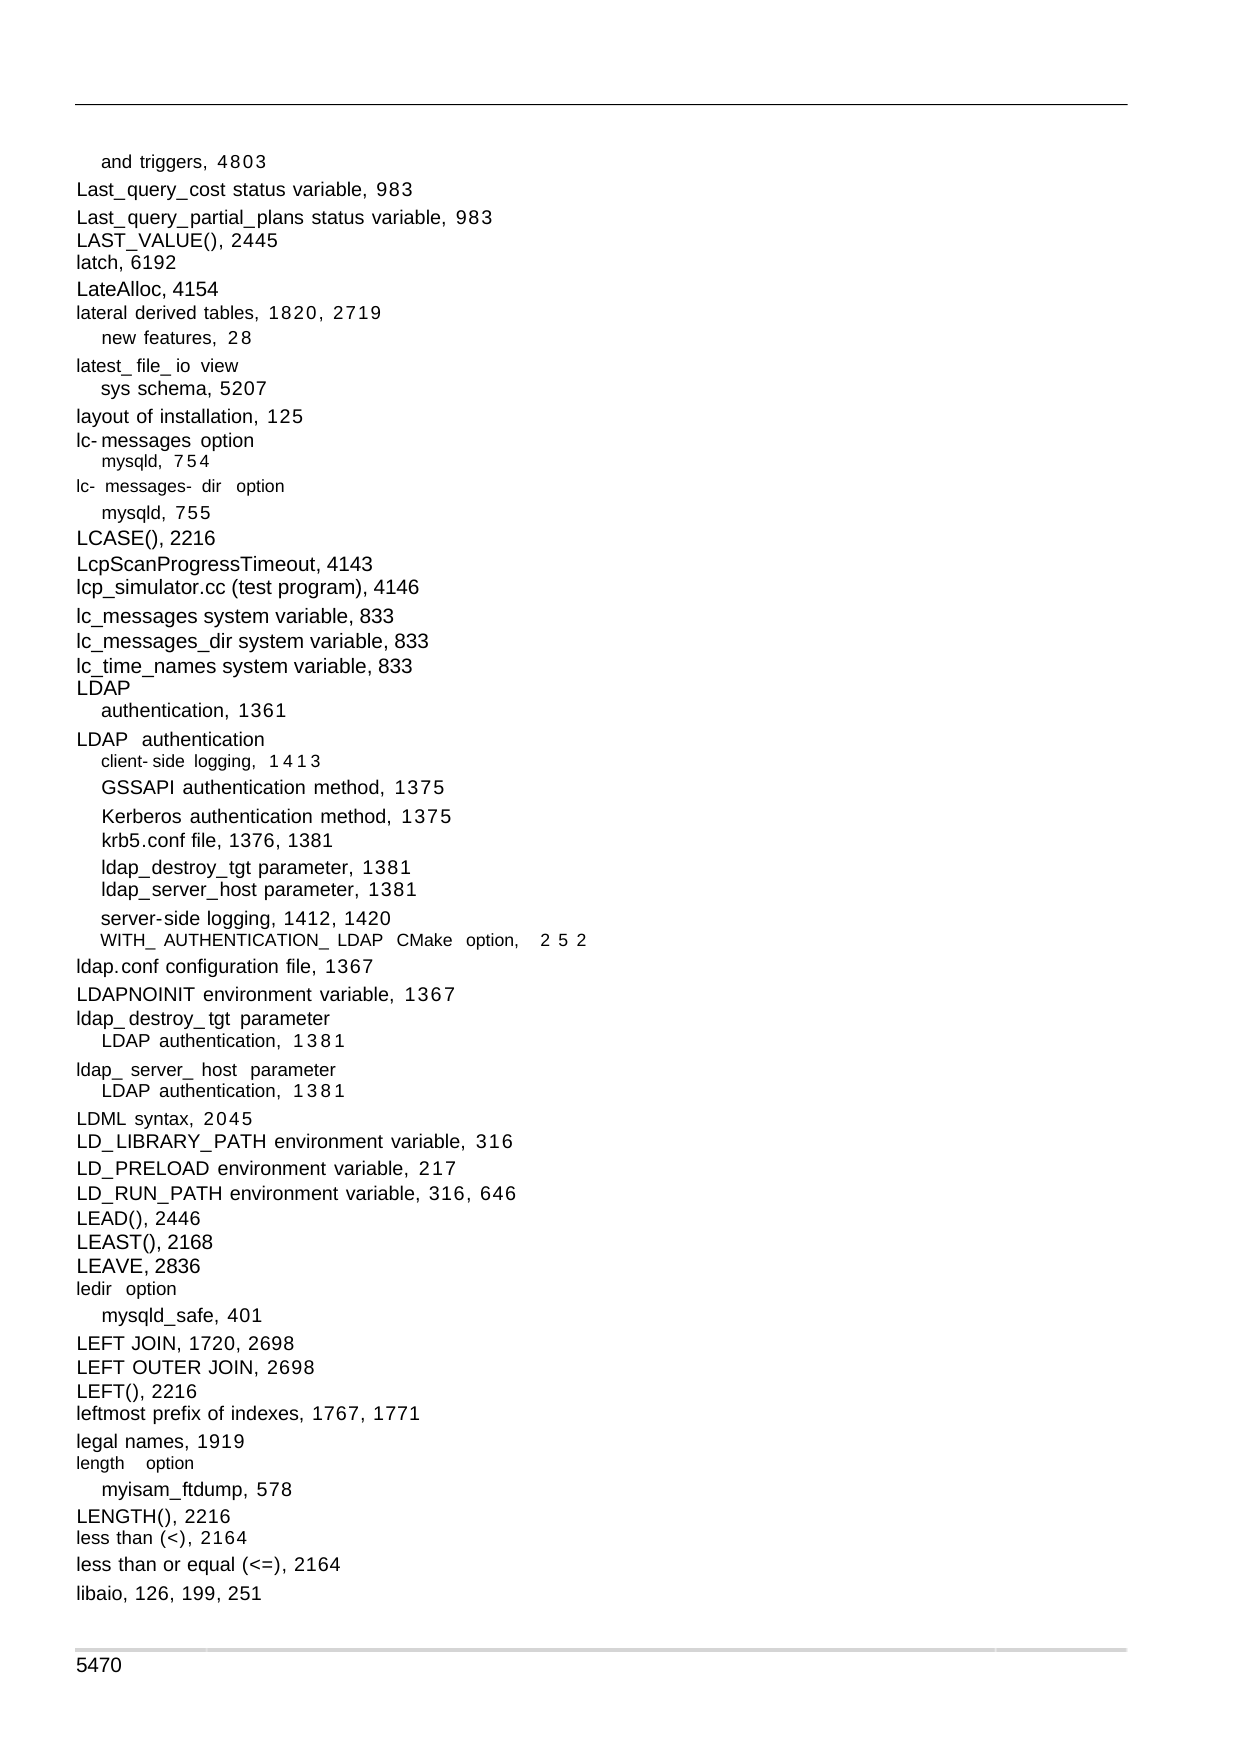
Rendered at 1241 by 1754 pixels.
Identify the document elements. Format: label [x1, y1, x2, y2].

picture [75, 1648, 1128, 1652]
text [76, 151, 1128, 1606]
